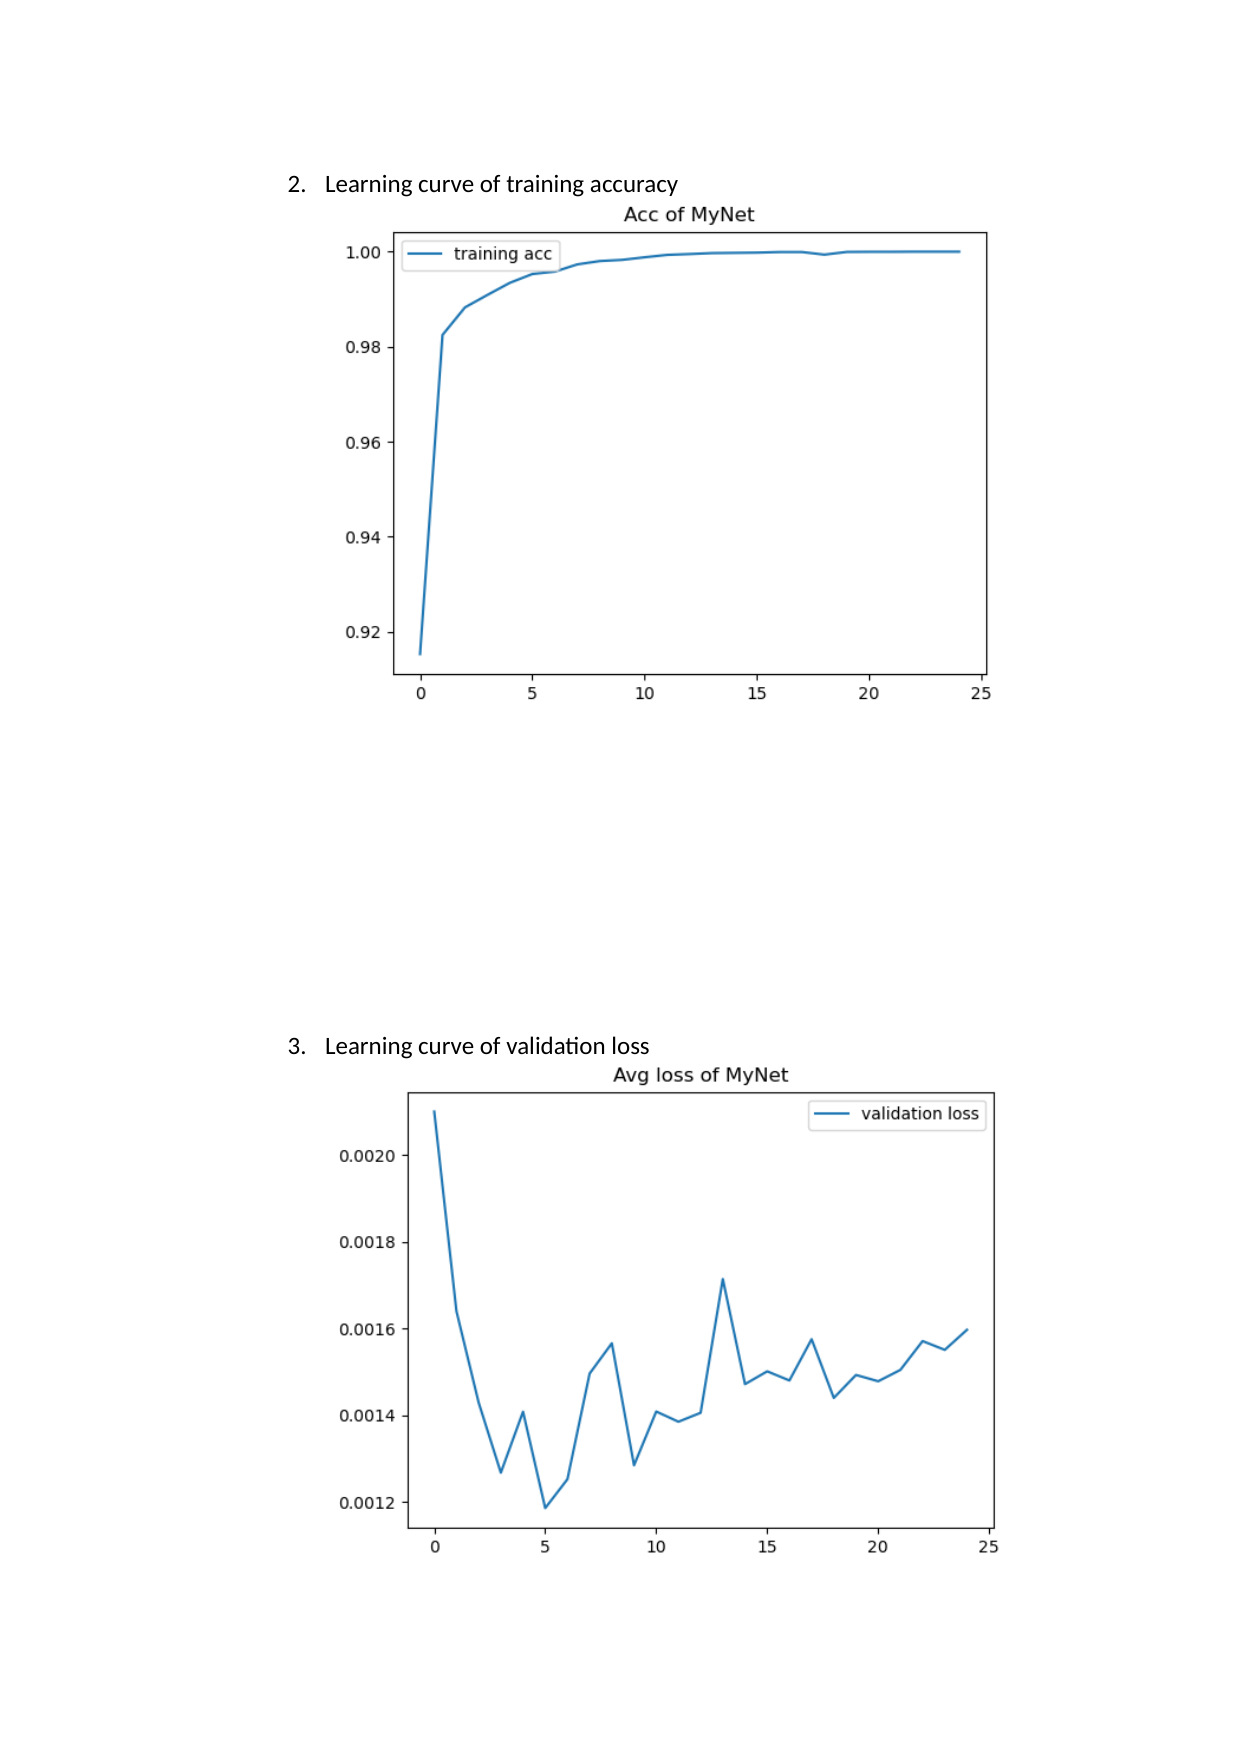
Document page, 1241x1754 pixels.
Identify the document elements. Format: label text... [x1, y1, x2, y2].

list Learning curve of validation loss [287, 1027, 1053, 1064]
picture [343, 202, 997, 704]
picture [338, 1064, 1002, 1562]
list Learning curve of training accuracy [287, 164, 1053, 202]
